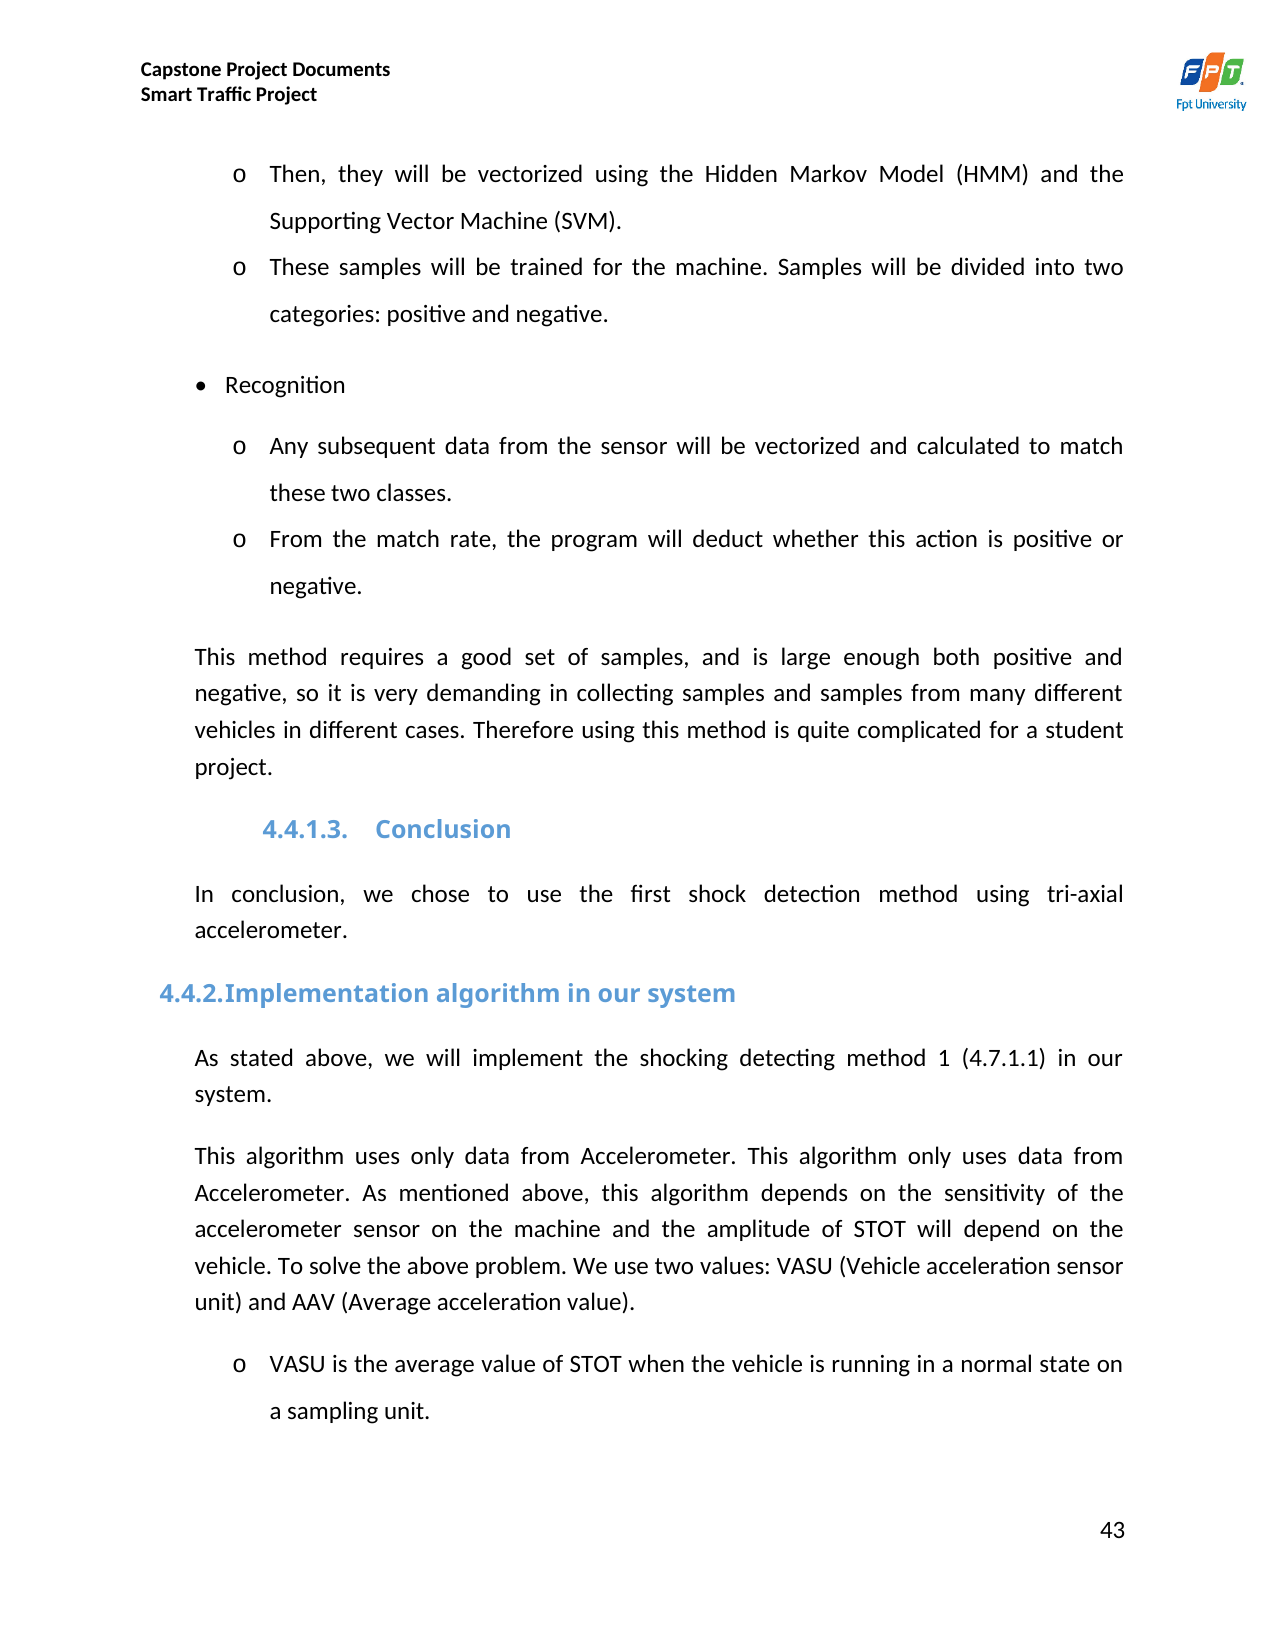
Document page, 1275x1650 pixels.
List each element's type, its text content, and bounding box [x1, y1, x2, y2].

list Then, they will be vectorized using the Hidden Markov Model (HMM) and the Supporting Vector Machine (SVM). [232, 158, 1125, 236]
text This algorithm uses only data from Accelerometer. This algorithm only uses data from Accelerometer. As mentioned above, this algorithm depends on the sensitivity of the accelerometer sensor on the machine and the amplitude of STOT will depend on the vehicle. To solve the above problem. We use two values: VASU (Vehicle acceleration sensor unit) and AAV (Average acceleration value). [194, 1140, 1125, 1317]
list These samples will be trained for the machine. Samples will be divided into two categories: positive and negative. [232, 251, 1125, 329]
subtitle Implementation algorithm in our system [159, 976, 1125, 1010]
text As stated above, we will implement the shocking detecting method 1 (4.7.1.1) in our system. [194, 1042, 1125, 1109]
text In conclusion, we chose to use the first shock detection method using tri-axial accelerometer. [194, 878, 1125, 945]
list VASU is the average value of STOT when the vehicle is running in a normal state on a sampling unit. [232, 1348, 1125, 1425]
list Any subsequent data from the sensor will be vectorized and calculated to match these two classes. [232, 431, 1125, 508]
picture [1143, 45, 1275, 117]
text • Recognition [194, 369, 1125, 399]
text This method requires a good set of samples, and is large enough both positive and negative, so it is very demanding in collecting samples and samples from many different vehicles in different cases. Therefore using this method is quite complicated for a student project. [194, 641, 1125, 781]
list From the match rate, the program will deduct whether this action is positive or negative. [232, 523, 1125, 601]
subtitle Conclusion [262, 812, 1125, 846]
